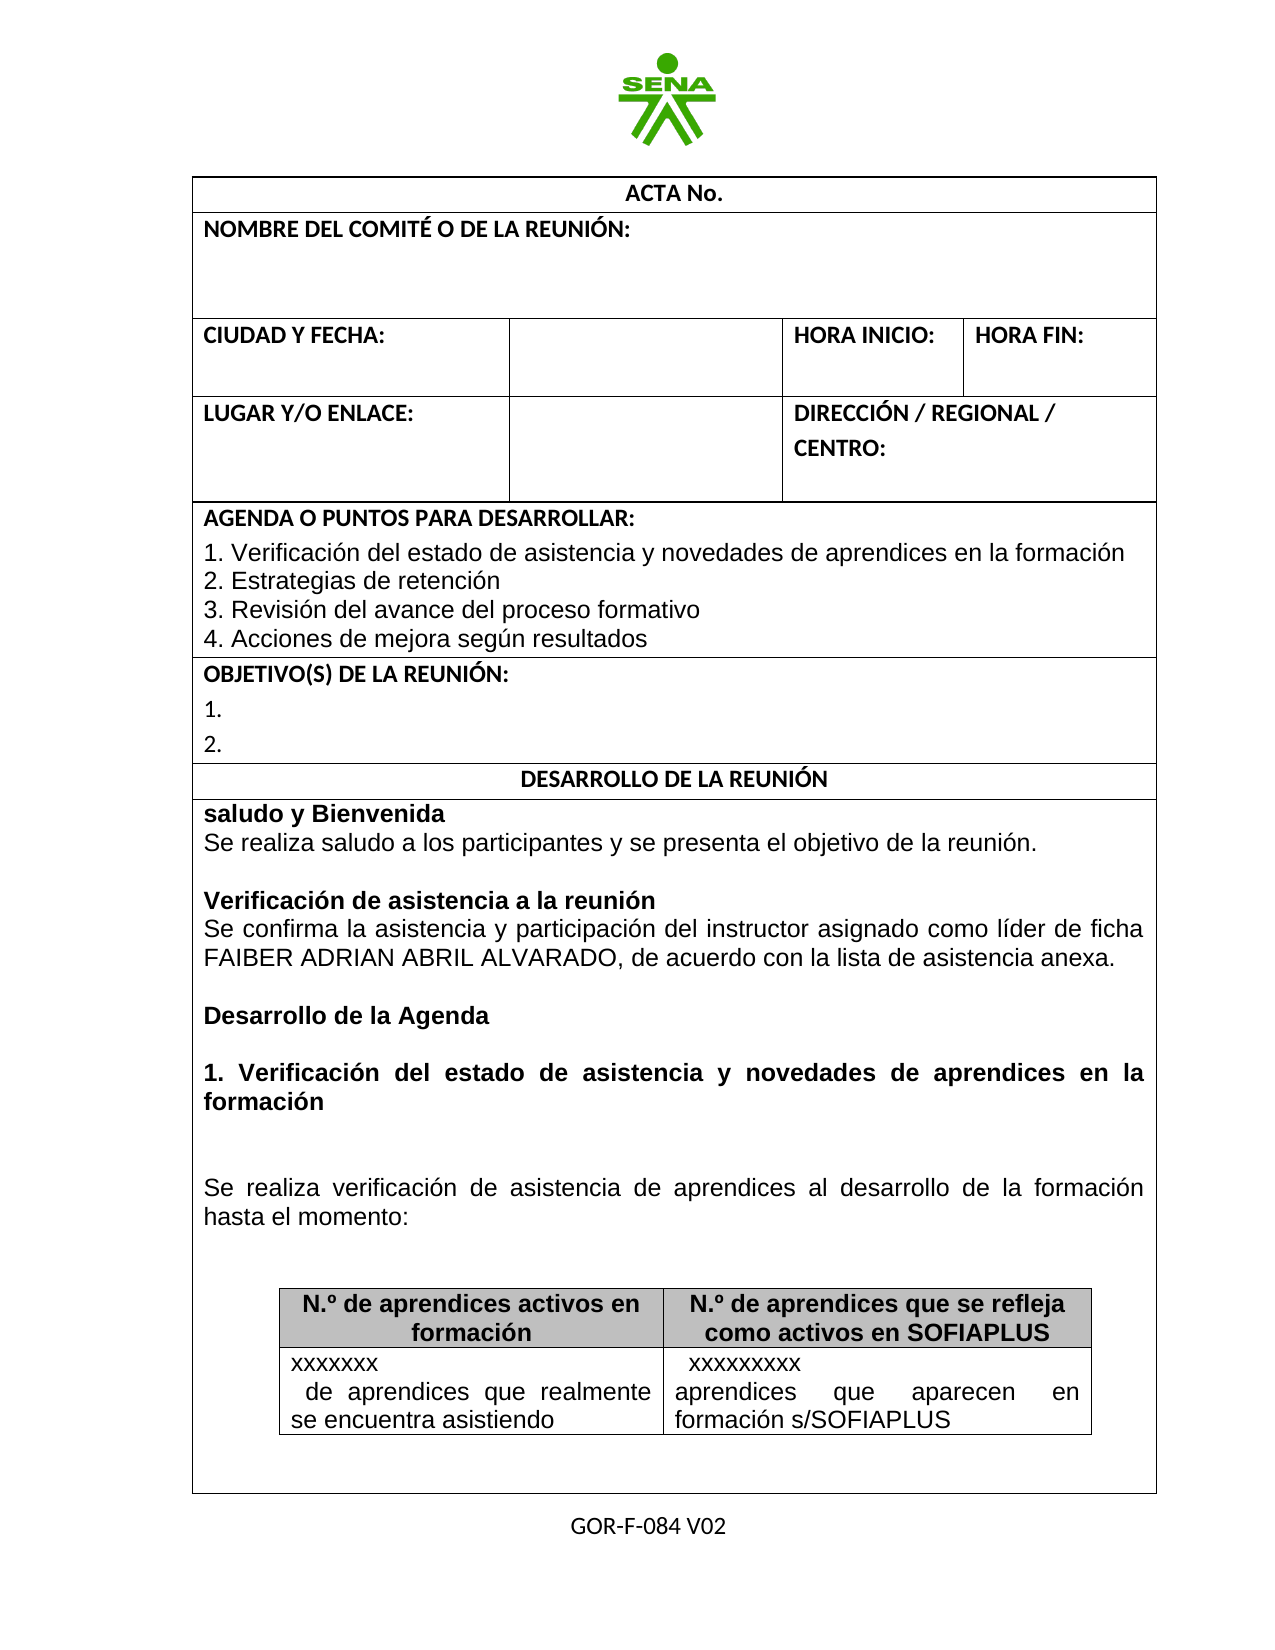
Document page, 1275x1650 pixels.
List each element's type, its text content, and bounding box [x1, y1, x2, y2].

table_cell DESARROLLO DE LA REUNIÓN [193, 764, 1156, 798]
picture [618, 53, 716, 146]
table_cell HORA FIN: [964, 319, 1156, 396]
table_cell LUGAR Y/O ENLACE: [193, 397, 509, 501]
table_cell HORA INICIO: [783, 319, 963, 396]
table_cell [510, 319, 782, 396]
table_cell [510, 397, 782, 501]
table_cell DIRECCIÓN / REGIONAL / CENTRO: [783, 397, 1156, 501]
table_cell CIUDAD Y FECHA: [193, 319, 509, 396]
table_cell NOMBRE DEL COMITÉ O DE LA REUNIÓN: [193, 213, 1156, 318]
table_cell AGENDA O PUNTOS PARA DESARROLLAR: 1. Verificación del estado de asistencia y novedades de aprendices en la formación 2. Estrategias de retención 3. Revisión del avance del proceso formativo 4. Acciones de mejora según resultados [193, 503, 1156, 657]
table_header ACTA No. [193, 178, 1156, 212]
table_cell OBJETIVO(S) DE LA REUNIÓN: 1. 2. [193, 658, 1156, 763]
